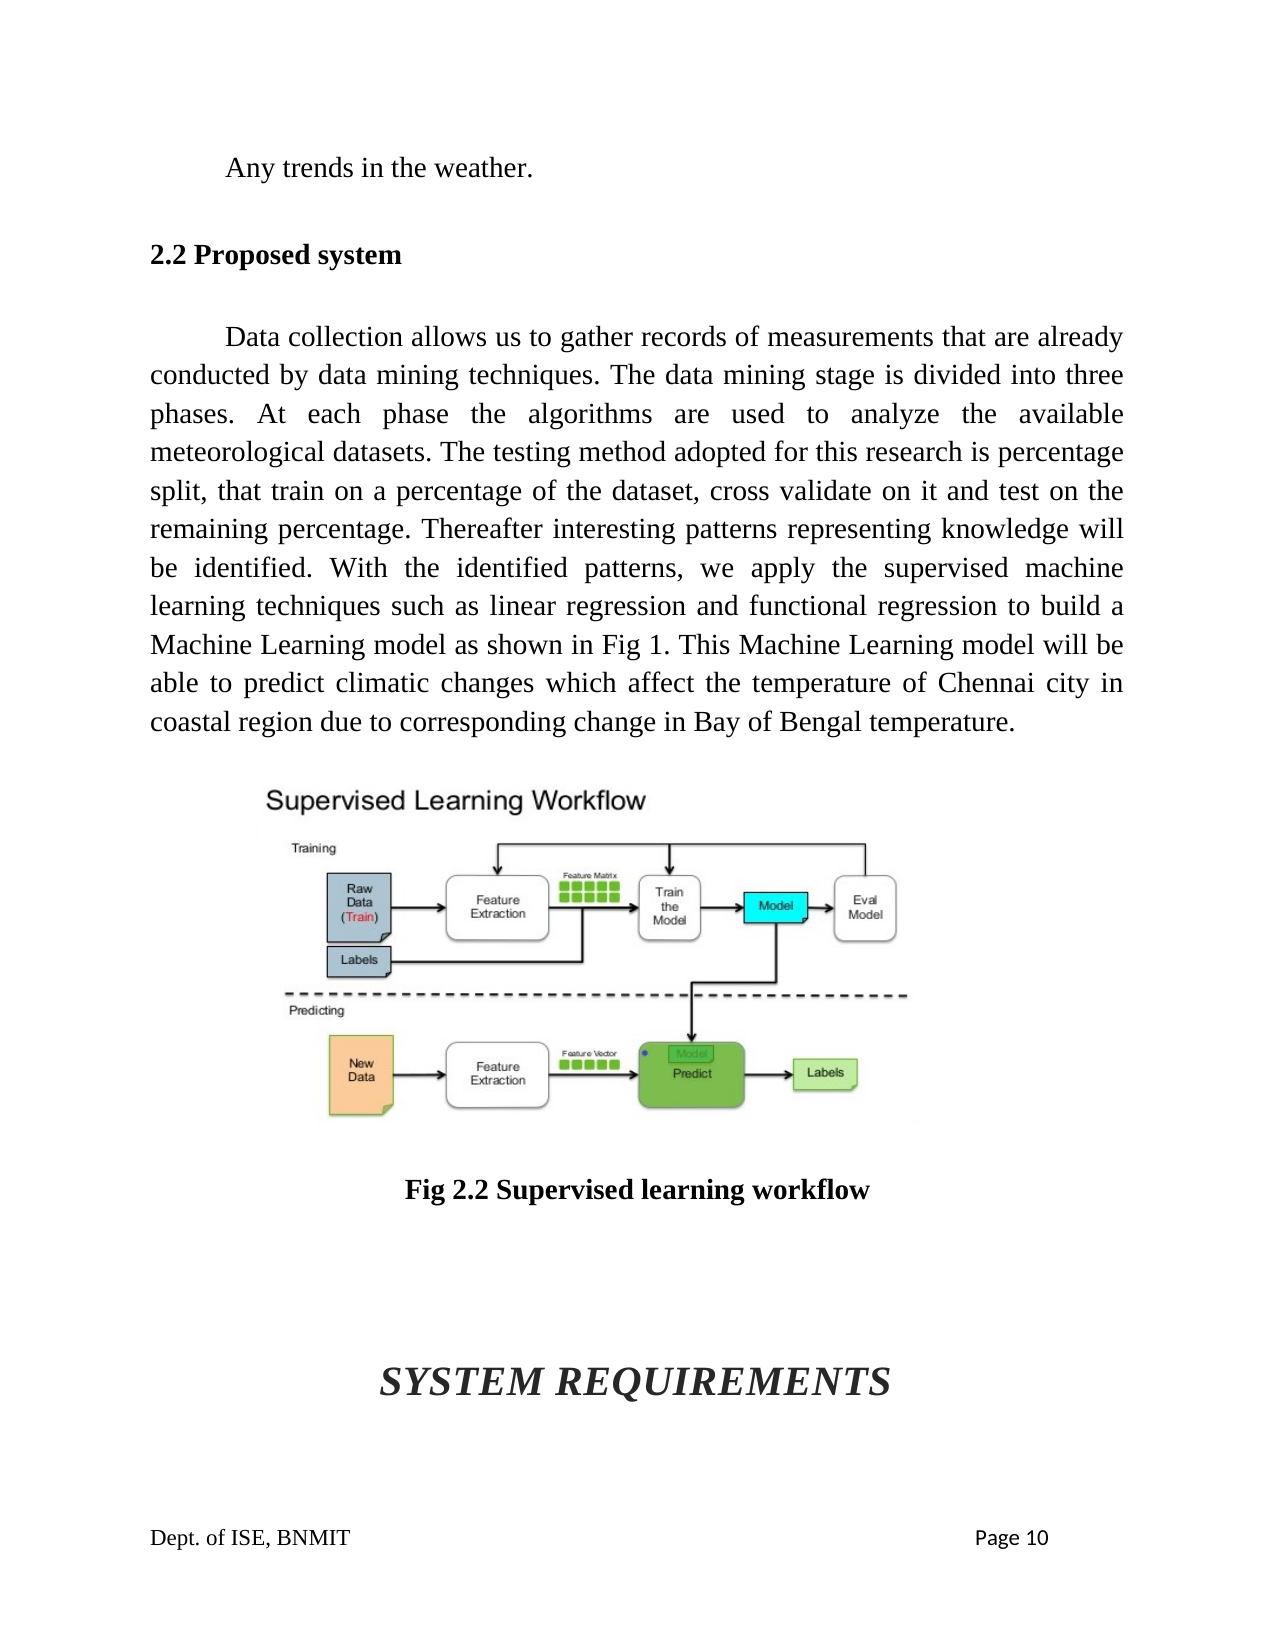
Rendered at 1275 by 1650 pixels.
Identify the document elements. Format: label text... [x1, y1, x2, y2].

subtitle SYSTEM REQUIREMENTS [150, 1357, 1125, 1404]
text Any trends in the weather. [225, 150, 1125, 183]
subtitle Fig 2.2 Supervised learning workflow [150, 1172, 1125, 1205]
text 2.2 Proposed system [150, 237, 1125, 270]
picture [255, 777, 932, 1124]
text Data collection allows us to gather records of measurements that are already conducted by data mining techniques. The data mining stage is divided into three phases. At each phase the algorithms are used to analyze the available meteorological datasets. The testing method adopted for this research is percentage split, that train on a percentage of the dataset, cross validate on it and test on the remaining percentage. Thereafter interesting patterns representing knowledge will be identified. With the identified patterns, we apply the supervised machine learning techniques such as linear regression and functional regression to build a Machine Learning model as shown in Fig 1. This Machine Learning model will be able to predict climatic changes which affect the temperature of Chennai city in coastal region due to corresponding change in Bay of Bengal temperature. [150, 319, 1125, 738]
